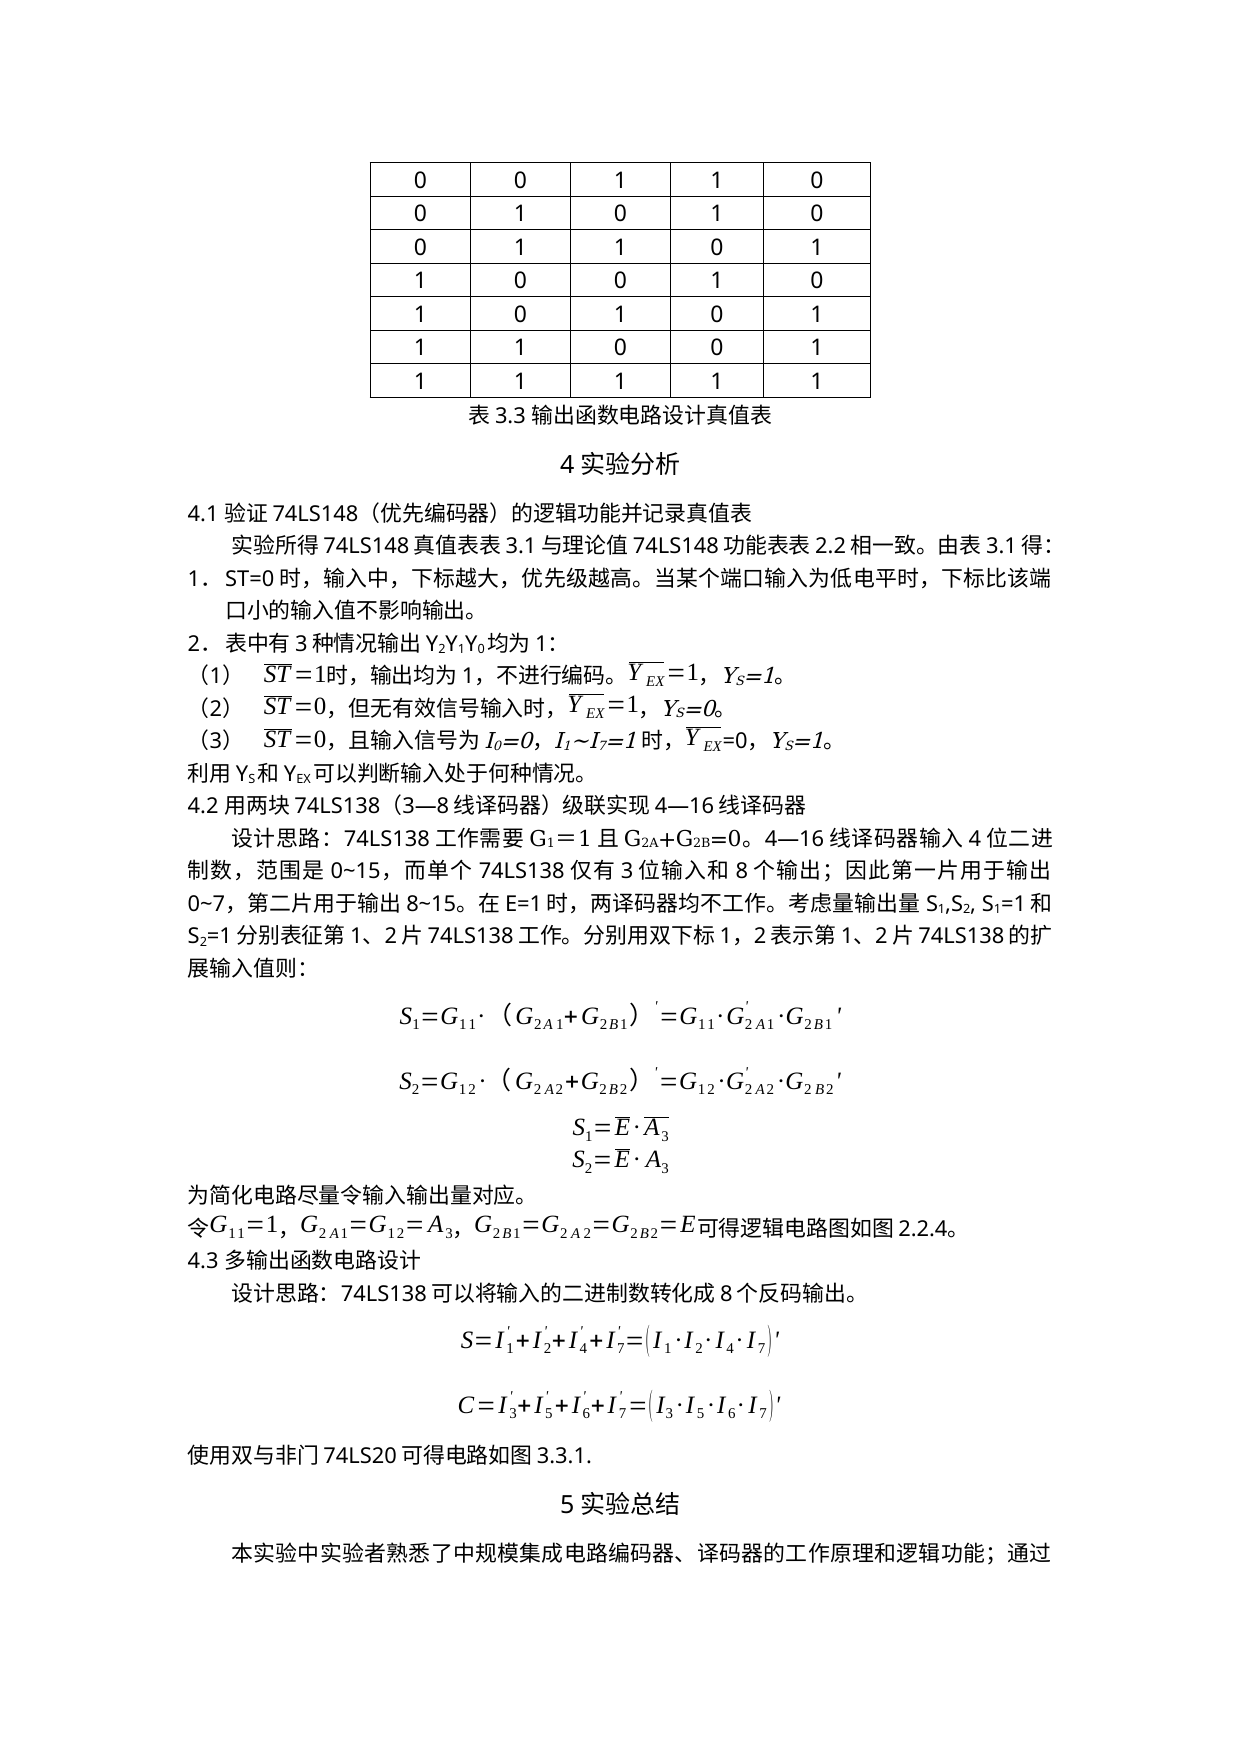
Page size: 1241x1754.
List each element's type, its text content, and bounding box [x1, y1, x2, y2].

text 实验所得74LS148真值表表3.1与理论值74LS148功能表表2.2相一致。由表3.1得： [187, 528, 1053, 560]
list 时，输出均为1，不进行编码。，YS=1。 [187, 658, 1053, 690]
table_cell 0 [671, 297, 763, 330]
table_cell 1 [371, 364, 470, 397]
text 4.3 多输出函数电路设计 [187, 1243, 1053, 1275]
table_cell 1 [764, 297, 870, 330]
table_cell 0 [471, 297, 570, 330]
table_cell 1 [671, 364, 763, 397]
table_cell 0 [764, 264, 870, 296]
text 令，，可得逻辑电路图如图2.2.4。 [187, 1210, 1053, 1243]
table_cell 0 [671, 331, 763, 363]
table_cell 0 [571, 331, 670, 363]
table_cell 1 [371, 331, 470, 363]
text 利用YS和YEX可以判断输入处于何种情况。 [187, 755, 1053, 788]
table_cell 1 [471, 197, 570, 229]
text 为简化电路尽量令输入输出量对应。 [187, 1178, 1053, 1210]
table_cell 0 [471, 163, 570, 196]
text 表3.3 输出函数电路设计真值表 [187, 398, 1053, 430]
table_cell 0 [764, 163, 870, 196]
table_cell 1 [571, 364, 670, 397]
text 4.2 用两块74LS138（3—8线译码器）级联实现4—16线译码器 [187, 788, 1053, 820]
table_cell 1 [371, 297, 470, 330]
table_cell 1 [471, 331, 570, 363]
table_cell 0 [571, 197, 670, 229]
table_cell 1 [671, 197, 763, 229]
table_cell 0 [671, 230, 763, 263]
table_cell 1 [764, 331, 870, 363]
table_cell 0 [571, 264, 670, 296]
table_cell 1 [371, 264, 470, 296]
text 4 实验分析 [187, 430, 1053, 495]
list ST=0时，输入中，下标越大，优先级越高。当某个端口输入为低电平时，下标比该端口小的输入值不影响输出。 [187, 560, 1053, 625]
text 5 实验总结 [187, 1470, 1053, 1535]
table_cell 1 [671, 163, 763, 196]
text 设计思路：74LS138可以将输入的二进制数转化成8个反码输出。 [187, 1275, 1053, 1308]
text 4.1 验证74LS148（优先编码器）的逻辑功能并记录真值表 [187, 495, 1053, 528]
table_cell 0 [764, 197, 870, 229]
list ，且输入信号为I0=0，I1~I7=1时，=0，YS=1。 [187, 723, 1053, 755]
table_cell 1 [764, 230, 870, 263]
table_cell 1 [571, 163, 670, 196]
list 表中有3种情况输出Y2Y1Y0均为1： [187, 625, 1053, 658]
table_cell 1 [764, 364, 870, 397]
table_cell 1 [571, 297, 670, 330]
table_cell 1 [671, 264, 763, 296]
table_cell 0 [371, 197, 470, 229]
text 设计思路：74LS138工作需要G1＝1且G2A+G2B=0。4—16线译码器输入4位二进制数，范围是0~15，而单个74LS138仅有3位输入和8个输出；因此第一片用于输出0~7，第二片用于输出8~15。在E=1时，两译码器均不工作。考虑量输出量S1,S2, S1=1和S2=1分别表征第1、2片74LS138工作。分别用双下标1，2表示第1、2片74LS138的扩展输入值则： [187, 820, 1053, 983]
table_cell 0 [371, 230, 470, 263]
table_cell 0 [371, 163, 470, 196]
table_cell 1 [471, 230, 570, 263]
table_cell 1 [471, 364, 570, 397]
text 使用双与非门74LS20可得电路如图3.3.1. [187, 1438, 1053, 1470]
table_cell 1 [571, 230, 670, 263]
list ，但无有效信号输入时，，YS=0。 [187, 690, 1053, 723]
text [187, 1535, 1053, 1568]
table_cell 0 [471, 264, 570, 296]
